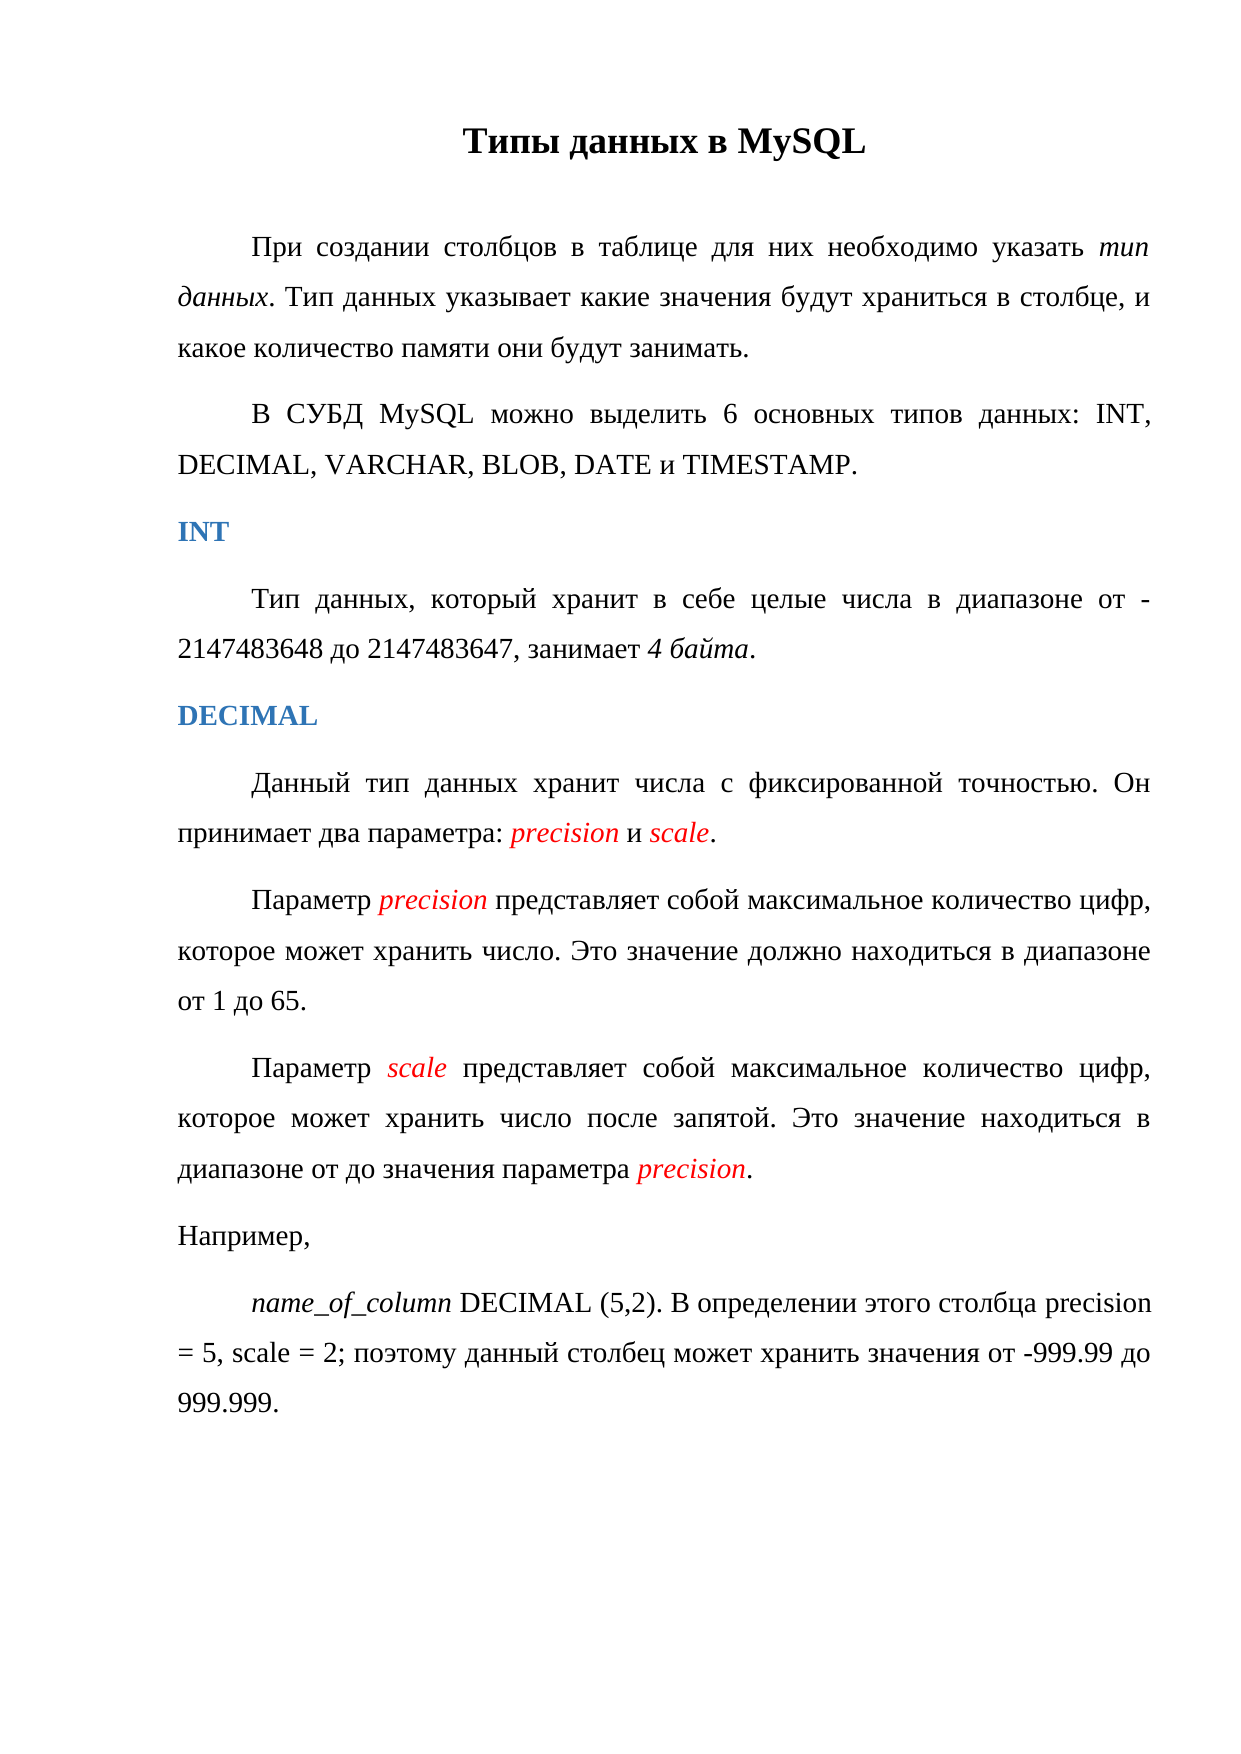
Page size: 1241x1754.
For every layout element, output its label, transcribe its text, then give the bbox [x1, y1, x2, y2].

text Типы данных в MySQL [177, 118, 1152, 161]
text Параметр precision представляет собой максимальное количество цифр, которое может хранить число. Это значение должно находиться в диапазоне от 1 до 65. [177, 882, 1152, 1017]
text В СУБД MySQL можно выделить 6 основных типов данных: INT, DECIMAL, VARCHAR, BLOB, DATE и TIMESTAMP. [177, 397, 1152, 481]
text name_of_column DECIMAL (5,2). В определении этого столбца precision = 5, scale = 2; поэтому данный столбец может хранить значения от -999.99 до 999.999. [177, 1285, 1152, 1419]
text Параметр scale представляет собой максимальное количество цифр, которое может хранить число после запятой. Это значение находиться в диапазоне от до значения параметра precision. [177, 1050, 1152, 1184]
text DECIMAL [177, 698, 1152, 732]
text Данный тип данных хранит числа с фиксированной точностью. Он принимает два параметра: precision и scale. [177, 765, 1152, 849]
text Например, [177, 1218, 1152, 1251]
text При создании столбцов в таблице для них необходимо указать тип данных. Тип данных указывает какие значения будут храниться в столбце, и какое количество памяти они будут занимать. [177, 229, 1152, 363]
text INT [177, 514, 1152, 547]
text Тип данных, который хранит в себе целые числа в диапазоне от -2147483648 до 2147483647, занимает 4 байта. [177, 581, 1152, 665]
